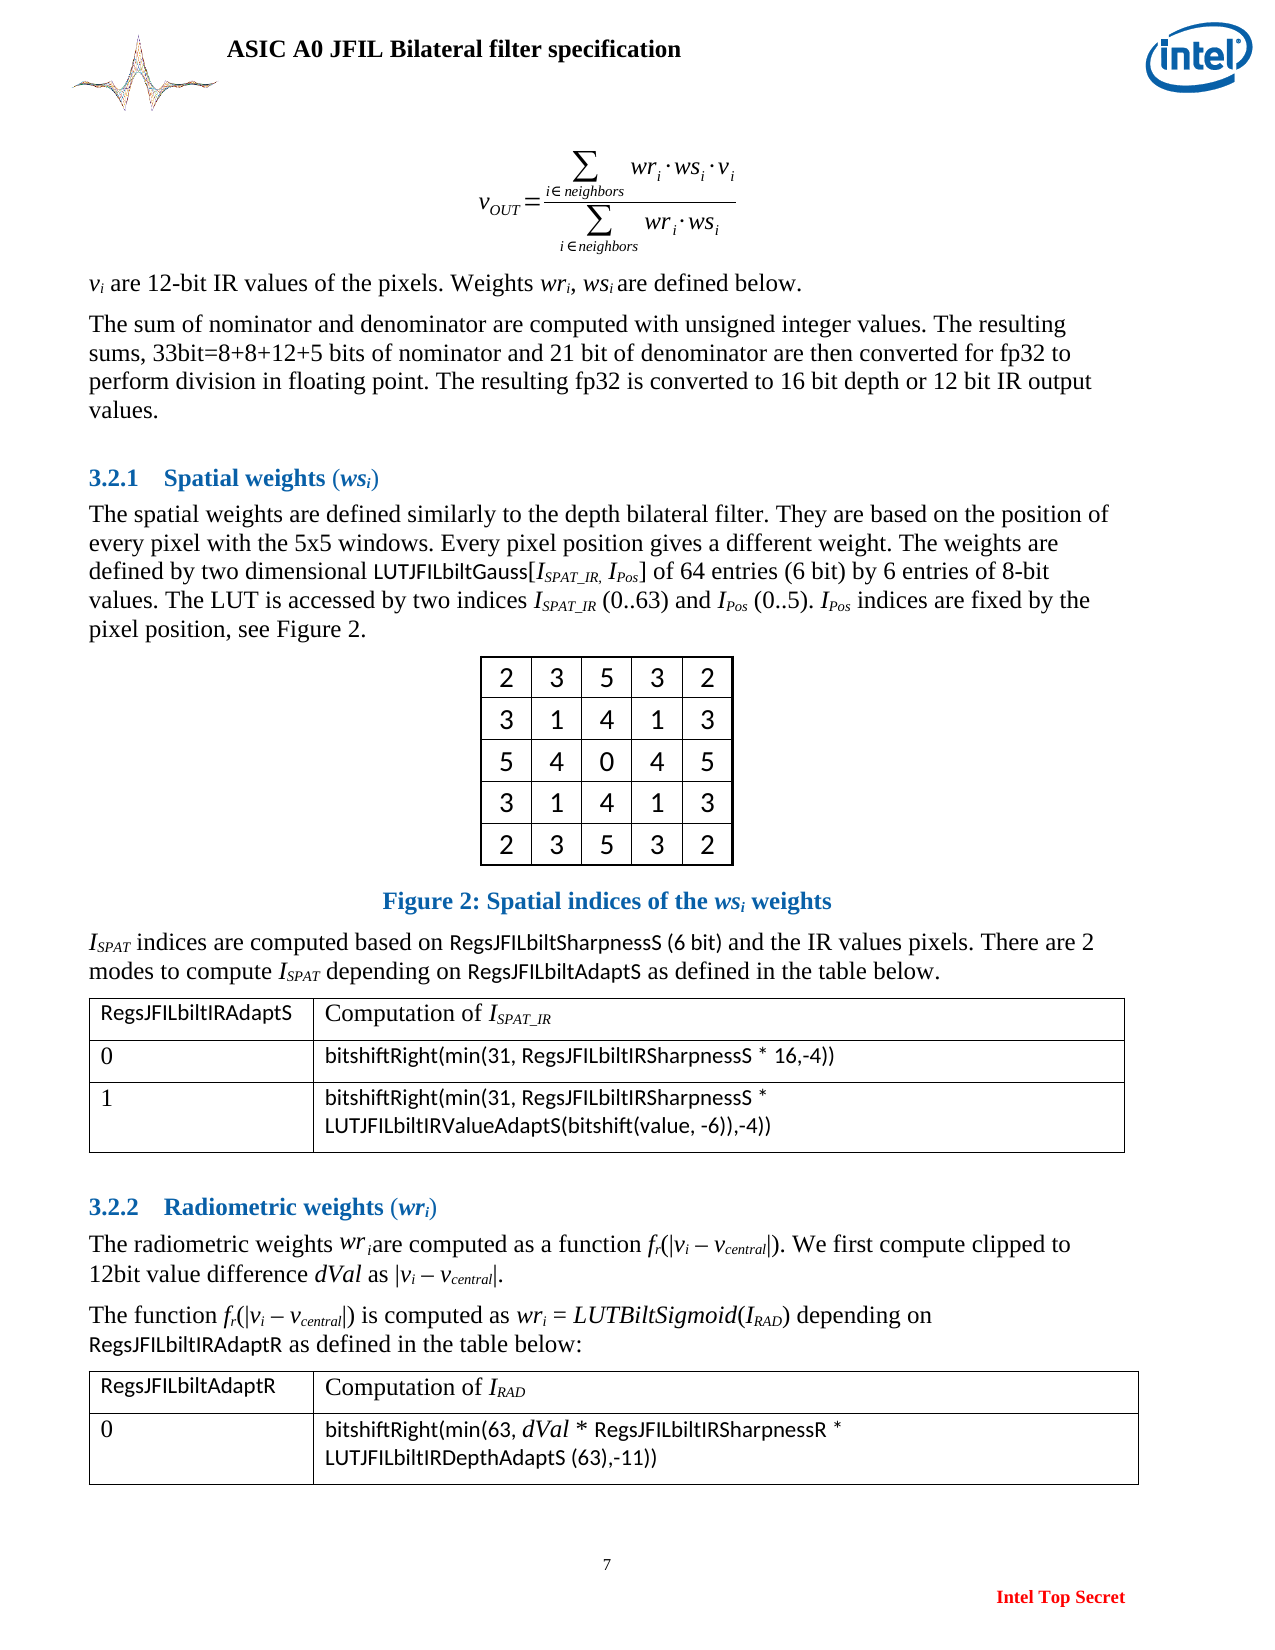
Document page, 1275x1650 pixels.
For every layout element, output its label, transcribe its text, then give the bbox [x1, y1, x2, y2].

text The function fr(|vi – vcentral|) is computed as wri = LUTBiltSigmoid(IRAD) depending on RegsJFILbiltIRAdaptR as defined in the table below: [89, 1300, 1125, 1358]
table_cell 3 [683, 782, 731, 823]
text The spatial weights are defined similarly to the depth bilateral filter. They are based on the position of every pixel with the 5x5 windows. Every pixel position gives a different weight. The weights are defined by two dimensional LUTJFILbiltGauss[ISPAT_IR, IPos] of 64 entries (6 bit) by 6 entries of 8-bit values. The LUT is accessed by two indices ISPAT_IR (0..63) and IPos (0..5). IPos indices are fixed by the pixel position, see Figure 2. [89, 499, 1125, 643]
table_cell 4 [632, 740, 682, 781]
table_cell 0 [90, 1414, 313, 1483]
text Spatial weights (wsi) [89, 461, 1125, 493]
table_cell 3 [632, 824, 682, 864]
table_cell 4 [582, 782, 631, 823]
table_cell 1 [90, 1083, 313, 1152]
table_header Computation of ISPAT_IR [314, 999, 1124, 1040]
picture [71, 34, 219, 111]
table_cell 2 [482, 824, 531, 864]
table_cell 5 [482, 740, 531, 781]
table_cell 5 [683, 740, 731, 781]
table_cell 3 [482, 782, 531, 823]
table_cell 2 [683, 824, 731, 864]
table_cell 4 [532, 740, 581, 781]
table_cell 3 [532, 824, 581, 864]
table_cell 3 [482, 698, 531, 739]
table_cell 1 [632, 698, 682, 739]
table_header RegsJFILbiltIRAdaptS [90, 999, 313, 1040]
table_cell bitshiftRight(min(31, RegsJFILbiltIRSharpnessS * LUTJFILbiltIRValueAdaptS(bitshift(value, -6)),-4)) [314, 1083, 1124, 1152]
table_header 3 [632, 658, 682, 697]
text The sum of nominator and denominator are computed with unsigned integer values. The resulting sums, 33bit=8+8+12+5 bits of nominator and 21 bit of denominator are then converted for fp32 to perform division in floating point. The resulting fp32 is converted to 16 bit depth or 12 bit IR output values. [89, 309, 1125, 424]
table_cell 0 [582, 740, 631, 781]
text ISPAT indices are computed based on RegsJFILbiltSharpnessS (6 bit) and the IR values pixels. There are 2 modes to compute ISPAT depending on RegsJFILbiltAdaptS as defined in the table below. [89, 927, 1125, 985]
table_cell 1 [632, 782, 682, 823]
text vi are 12-bit IR values of the pixels. Weights wri, wsi are defined below. [89, 268, 1125, 296]
text Radiometric weights (wri) [89, 1190, 1125, 1221]
table_cell 3 [683, 698, 731, 739]
table_header 5 [582, 658, 631, 697]
table_cell bitshiftRight(min(63, dVal * RegsJFILbiltIRSharpnessR * LUTJFILbiltIRDepthAdaptS (63),-11)) [314, 1414, 1138, 1483]
table_cell 1 [532, 698, 581, 739]
table_header 2 [683, 658, 731, 697]
table_cell 0 [90, 1041, 313, 1082]
table_cell bitshiftRight(min(31, RegsJFILbiltIRSharpnessS * 16,-4)) [314, 1041, 1124, 1082]
table_cell 5 [582, 824, 631, 864]
text The radiometric weights are computed as a function fr(|vi – vcentral|). We first compute clipped to 12bit value difference dVal as |vi – vcentral|. [89, 1228, 1125, 1288]
table_header 3 [532, 658, 581, 697]
table_cell 4 [582, 698, 631, 739]
table_cell 1 [532, 782, 581, 823]
table_header RegsJFILbiltAdaptR [90, 1372, 313, 1413]
table_header 2 [482, 658, 531, 697]
table_header Computation of IRAD [314, 1372, 1138, 1413]
